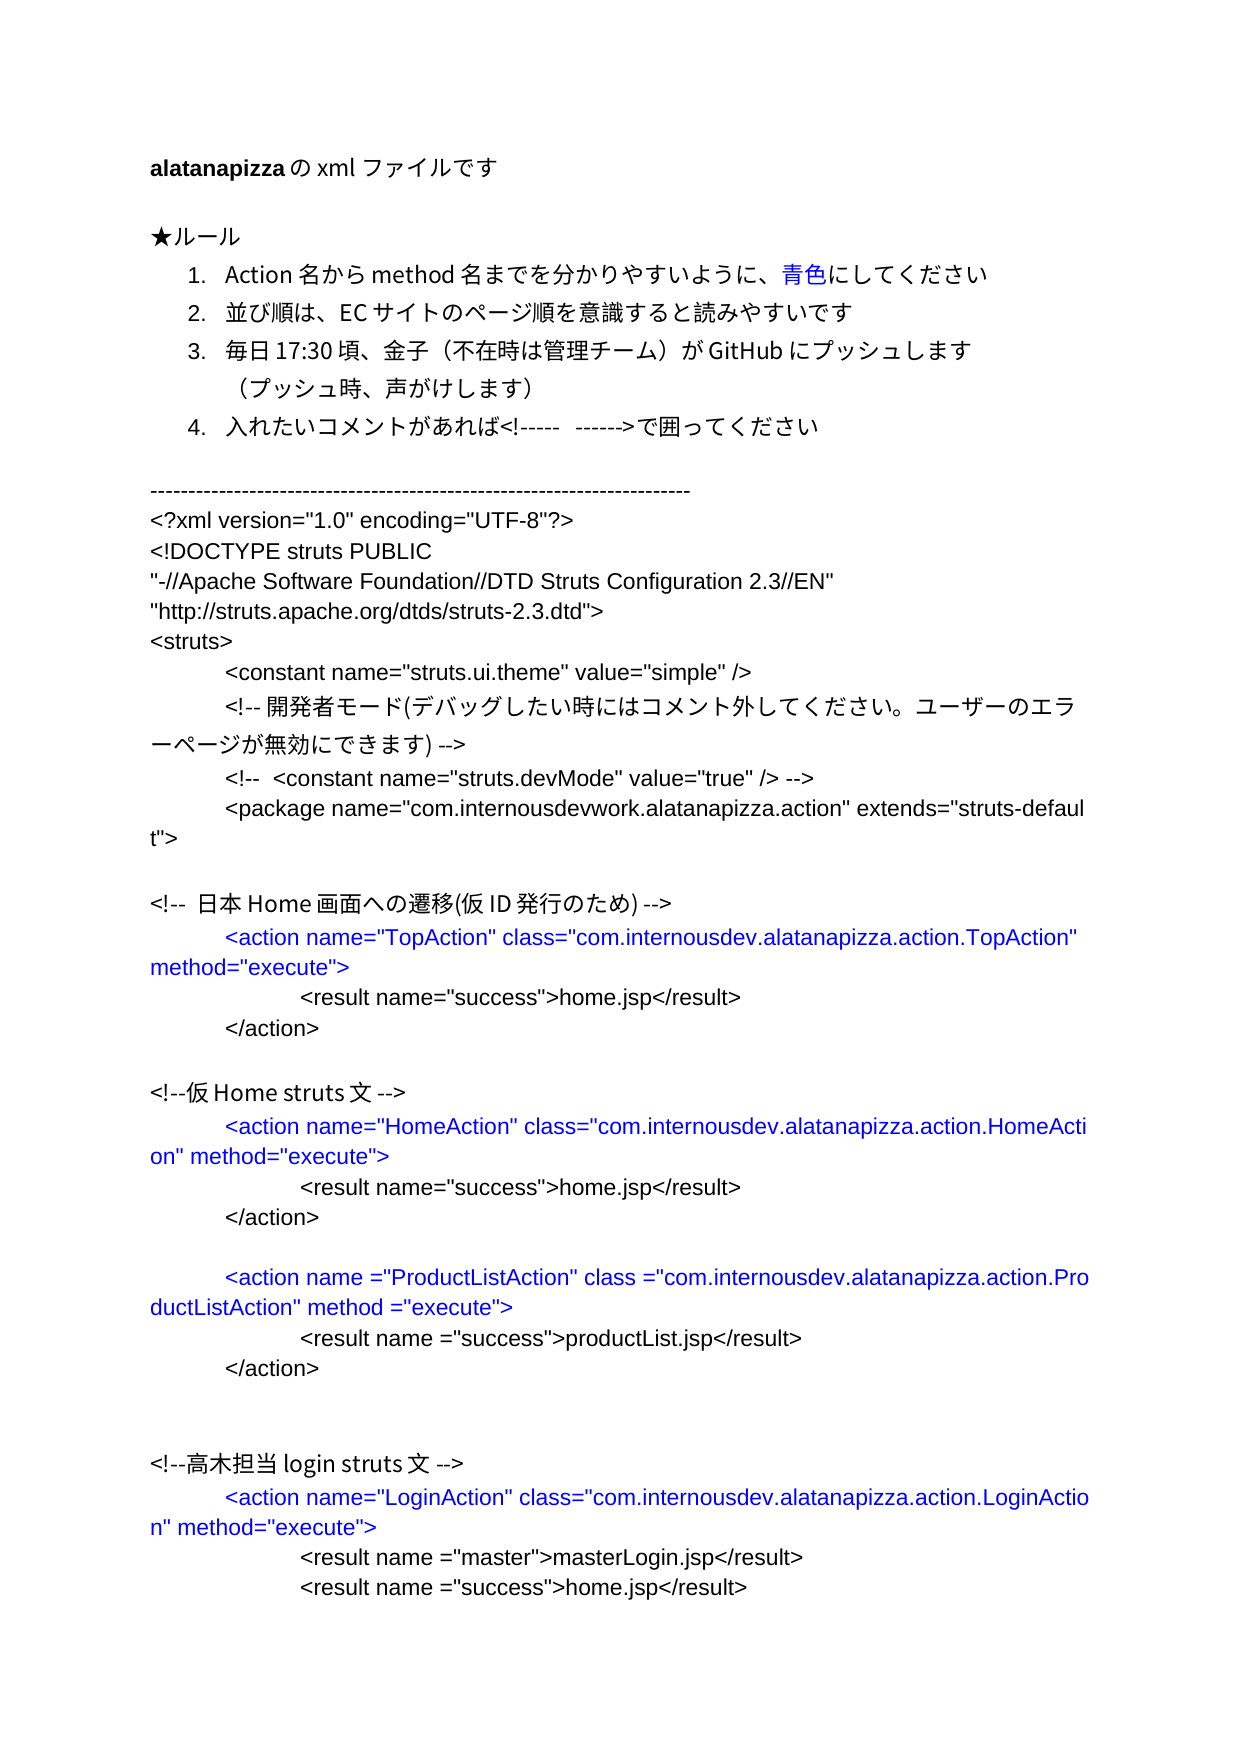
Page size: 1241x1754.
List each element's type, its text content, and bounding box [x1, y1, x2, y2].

text </action> [150, 1204, 1090, 1230]
text <result name ="success">home.jsp</result> [150, 1574, 1090, 1601]
text "http://struts.apache.org/dtds/struts-2.3.dtd"> [150, 598, 1090, 624]
list 並び順は、ECサイトのページ順を意識すると読みやすいです [187, 294, 1090, 328]
text "-//Apache Software Foundation//DTD Struts Configuration 2.3//EN" [150, 568, 1090, 594]
text <!-- 開発者モード(デバッグしたい時にはコメント外してください。ユーザーのエラーページが無効にできます) --> [150, 689, 1090, 760]
text <!--仮Home struts文 --> [150, 1075, 1090, 1108]
text <!--高木担当 login struts文 --> [150, 1445, 1090, 1479]
text alatanapizzaのxmlファイルです [150, 150, 1090, 183]
text <?xml version="1.0" encoding="UTF-8"?> [150, 507, 1090, 534]
list Action名からmethod名までを分かりやすいように、青色にしてください [187, 256, 1090, 290]
list 入れたいコメントがあれば<!----- ------>で囲ってください [187, 409, 1090, 442]
text <constant name="struts.ui.theme" value="simple" /> [150, 658, 1090, 685]
text </action> [150, 1355, 1090, 1381]
text <action name="HomeAction" class="com.internousdev.alatanapizza.action.HomeAction" method="execute"> [150, 1113, 1090, 1170]
text <action name ="ProductListAction" class ="com.internousdev.alatanapizza.action.ProductListAction" method ="execute"> [150, 1264, 1090, 1321]
text <result name="success">home.jsp</result> [150, 1173, 1090, 1200]
text <!DOCTYPE struts PUBLIC [150, 538, 1090, 564]
text <package name="com.internousdevwork.alatanapizza.action" extends="struts-default"> [150, 795, 1090, 852]
text <!-- <constant name="struts.devMode" value="true" /> --> [150, 765, 1090, 791]
text ★ルール [150, 218, 1090, 252]
list 毎日17:30頃、金子（不在時は管理チーム）がGitHubにプッシュします （プッシュ時、声がけします） [187, 333, 1090, 404]
text <result name ="master">masterLogin.jsp</result> [150, 1544, 1090, 1570]
text <action name="LoginAction" class="com.internousdev.alatanapizza.action.LoginAction" method="execute"> [150, 1483, 1090, 1540]
text <result name ="success">productList.jsp</result> [150, 1324, 1090, 1351]
text </action> [150, 1014, 1090, 1041]
text ----------------------------------------------------------------------- [150, 477, 1090, 504]
text <result name="success">home.jsp</result> [150, 984, 1090, 1011]
text <action name="TopAction" class="com.internousdev.alatanapizza.action.TopAction" method="execute"> [150, 924, 1090, 981]
text <!-- 日本 Home画面への遷移(仮ID発行のため) --> [150, 886, 1090, 919]
text <struts> [150, 628, 1090, 655]
